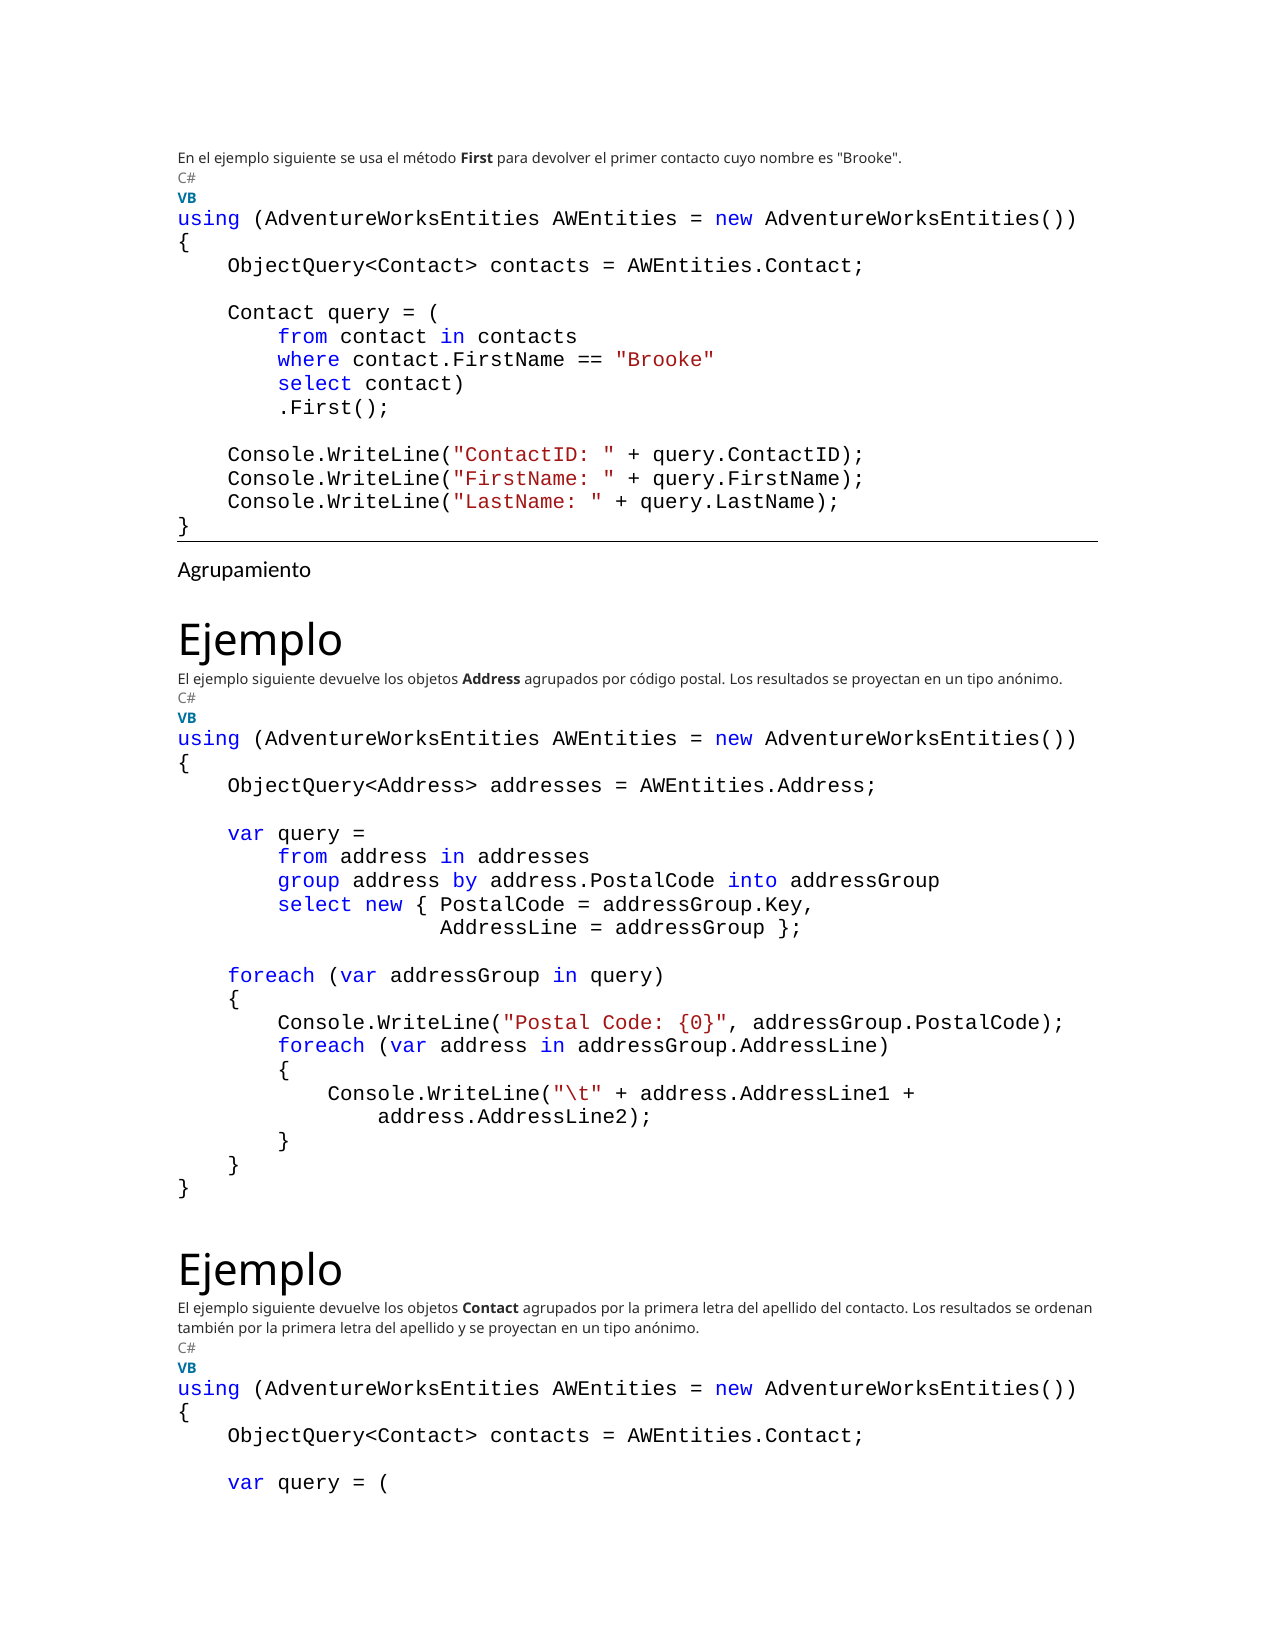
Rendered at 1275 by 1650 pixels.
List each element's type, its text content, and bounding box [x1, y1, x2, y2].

text var query = ( [177, 1472, 1098, 1496]
text En el ejemplo siguiente se usa el método First para devolver el primer contacto cuyo nombre es "Brooke". [177, 148, 1098, 168]
text } [177, 515, 1098, 541]
text } [177, 1154, 1098, 1177]
text Console.WriteLine("ContactID: " + query.ContactID); [177, 444, 1098, 468]
text from address in addresses [177, 846, 1098, 870]
text using (AdventureWorksEntities AWEntities = new AdventureWorksEntities()) [177, 728, 1098, 752]
text AddressLine = addressGroup }; [177, 917, 1098, 941]
text C# [177, 1338, 1098, 1358]
text where contact.FirstName == "Brooke" [177, 349, 1098, 373]
text El ejemplo siguiente devuelve los objetos Contact agrupados por la primera letra del apellido del contacto. Los resultados se ordenan también por la primera letra del apellido y se proyectan en un tipo anónimo. [177, 1298, 1098, 1338]
text address.AddressLine2); [177, 1106, 1098, 1130]
text .First(); [177, 397, 1098, 420]
text Console.WriteLine("\t" + address.AddressLine1 + [177, 1083, 1098, 1106]
text from contact in contacts [177, 326, 1098, 349]
text Ejemplo [177, 1238, 1098, 1298]
text C# [177, 688, 1098, 708]
text VB [177, 1358, 1098, 1378]
text using (AdventureWorksEntities AWEntities = new AdventureWorksEntities()) [177, 207, 1098, 231]
text { [177, 231, 1098, 255]
text ObjectQuery<Contact> contacts = AWEntities.Contact; [177, 255, 1098, 278]
text select contact) [177, 373, 1098, 397]
text El ejemplo siguiente devuelve los objetos Address agrupados por código postal. Los resultados se proyectan en un tipo anónimo. [177, 668, 1098, 688]
text Console.WriteLine("LastName: " + query.LastName); [177, 491, 1098, 515]
text C# [177, 168, 1098, 188]
text var query = [177, 823, 1098, 846]
text VB [177, 188, 1098, 207]
text group address by address.PostalCode into addressGroup [177, 870, 1098, 894]
text Ejemplo [177, 609, 1098, 668]
text } [177, 1177, 1098, 1201]
text Console.WriteLine("FirstName: " + query.FirstName); [177, 468, 1098, 491]
text { [177, 752, 1098, 775]
text foreach (var address in addressGroup.AddressLine) [177, 1036, 1098, 1059]
text VB [177, 708, 1098, 728]
text { [177, 988, 1098, 1012]
text Console.WriteLine("Postal Code: {0}", addressGroup.PostalCode); [177, 1012, 1098, 1036]
text foreach (var addressGroup in query) [177, 964, 1098, 988]
text } [177, 1130, 1098, 1154]
text using (AdventureWorksEntities AWEntities = new AdventureWorksEntities()) [177, 1378, 1098, 1401]
text { [177, 1059, 1098, 1083]
text { [177, 1401, 1098, 1425]
text Agrupamiento [177, 556, 1098, 584]
text ObjectQuery<Contact> contacts = AWEntities.Contact; [177, 1425, 1098, 1449]
text ObjectQuery<Address> addresses = AWEntities.Address; [177, 775, 1098, 799]
text Contact query = ( [177, 302, 1098, 326]
text select new { PostalCode = addressGroup.Key, [177, 894, 1098, 917]
